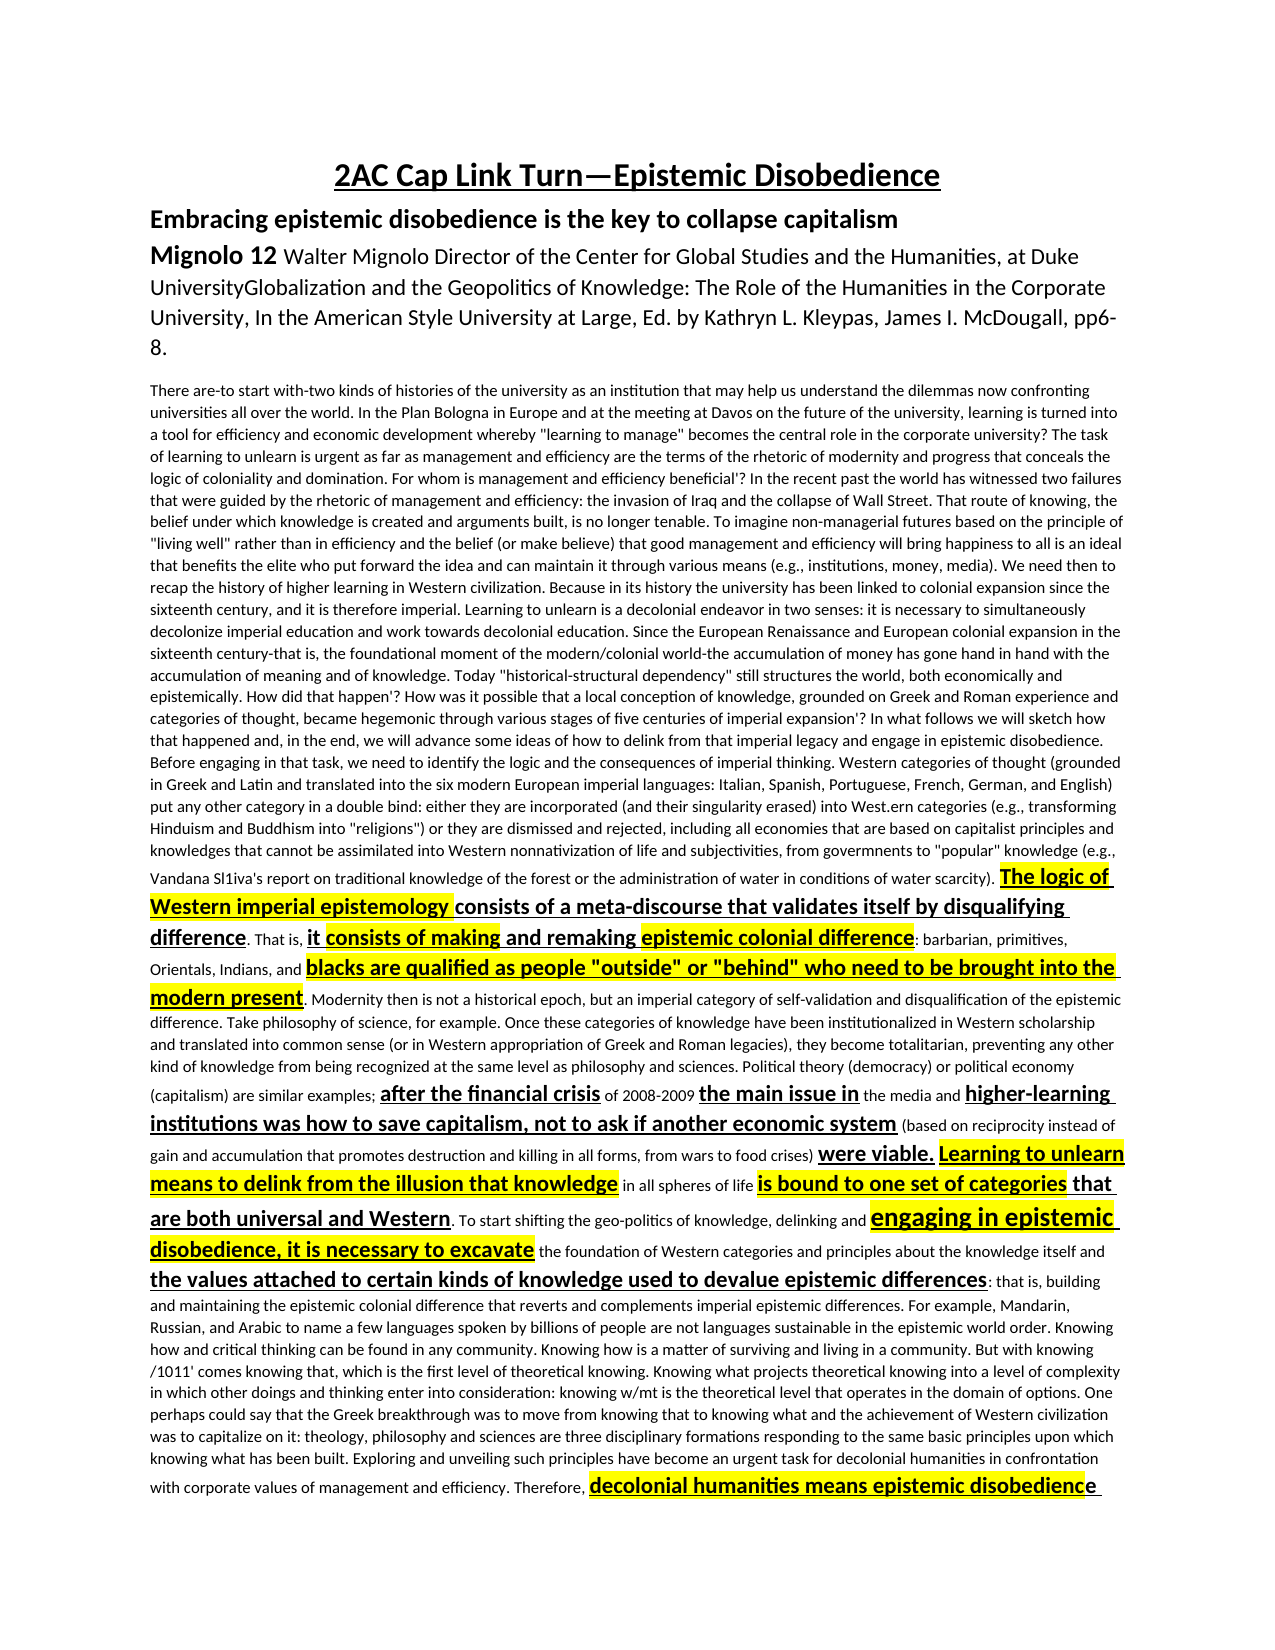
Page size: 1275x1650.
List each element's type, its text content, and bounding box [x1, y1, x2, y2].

subtitle Embracing epistemic disobedience is the key to collapse capitalism [150, 202, 1125, 235]
subtitle 2AC Cap Link Turn—Epistemic Disobedience [150, 154, 1125, 195]
text Mignolo 12 Walter Mignolo Director of the Center for Global Studies and the Humanities, at Duke UniversityGlobalization and the Geopolitics of Knowledge: The Role of the Humanities in the Corporate University, In the American Style University at Large, Ed. by Kathryn L. Kleypas, James I. McDougall, pp6-8. [150, 238, 1125, 362]
